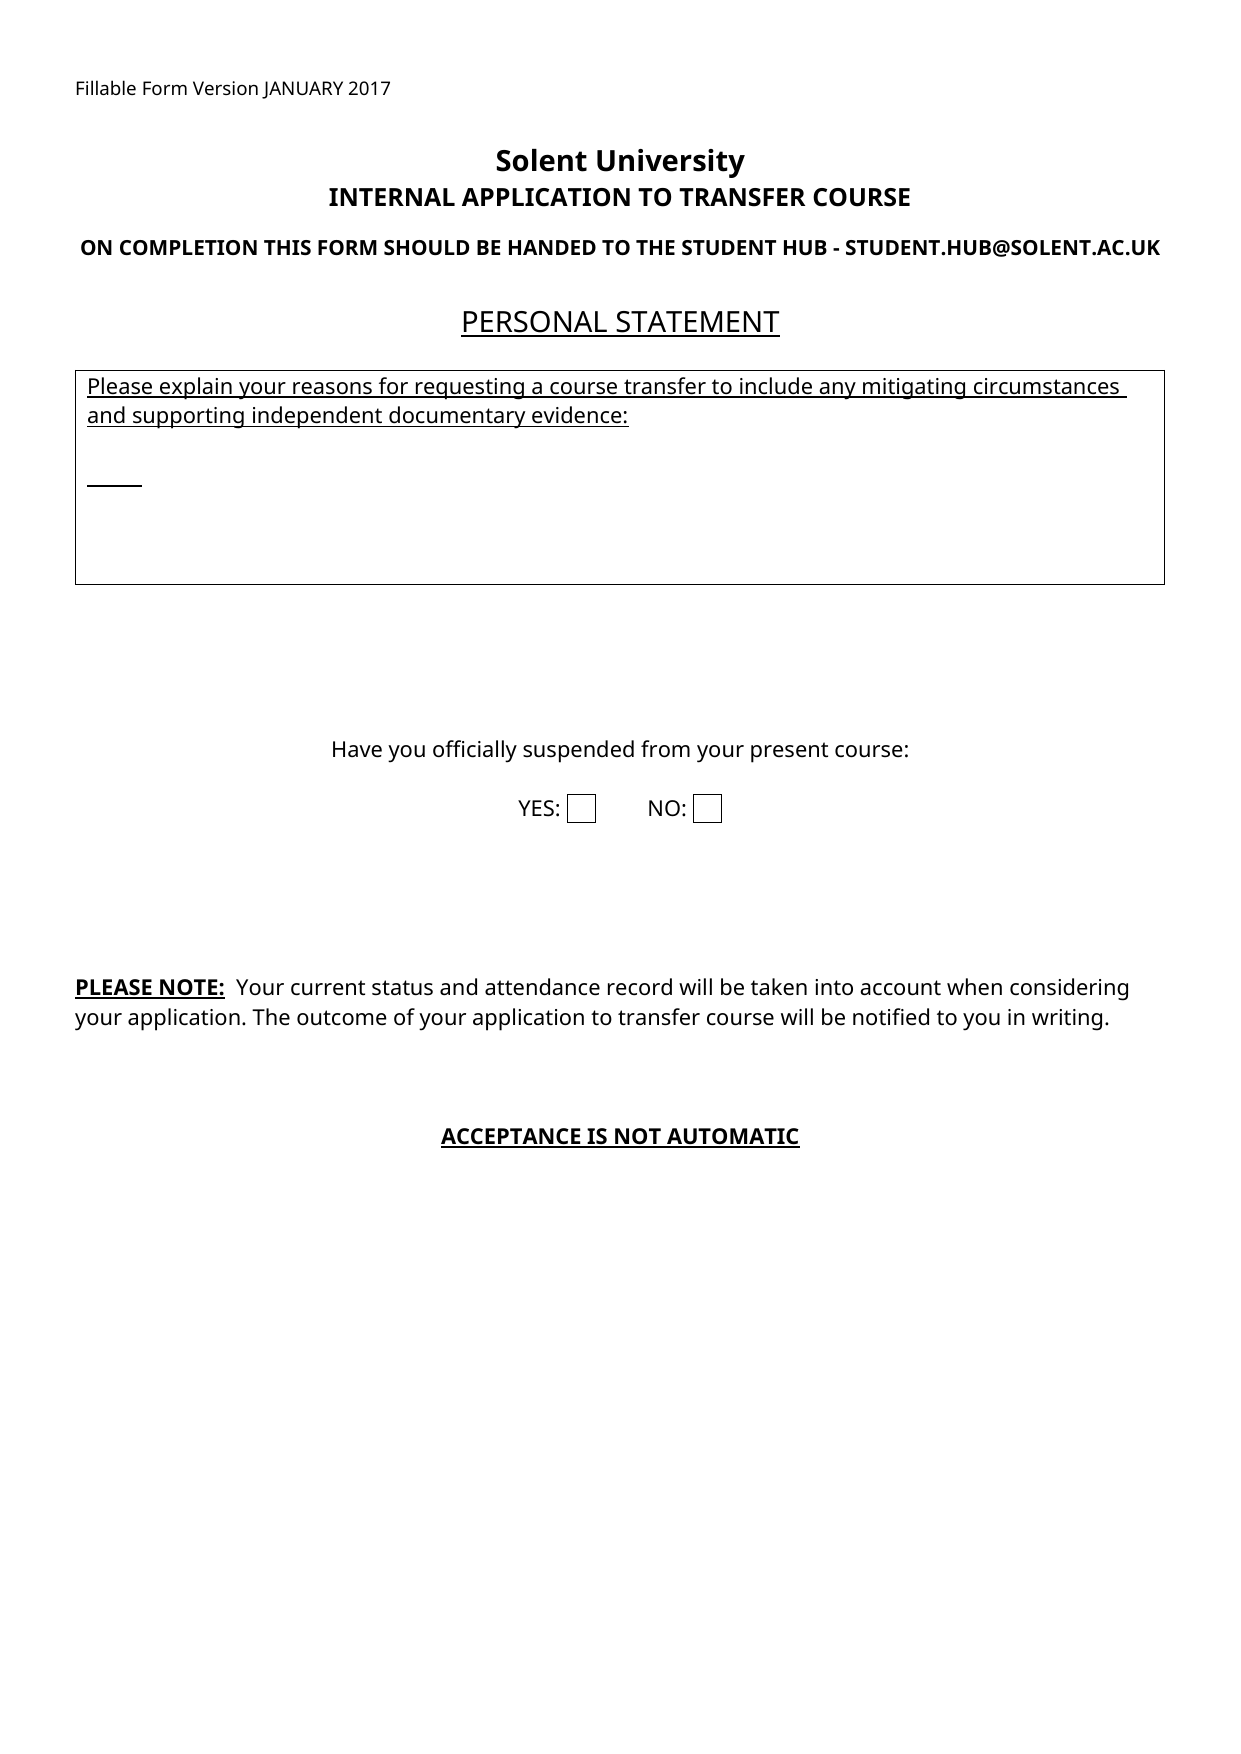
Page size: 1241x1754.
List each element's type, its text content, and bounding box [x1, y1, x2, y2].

text ON COMPLETION THIS FORM SHOULD BE HANDED TO THE STUDENT HUB - STUDENT.HUB@SOLENT.AC.UK [75, 233, 1165, 262]
subtitle Solent University INTERNAL APPLICATION TO TRANSFER COURSE [75, 101, 1165, 214]
text ACCEPTANCE IS NOT AUTOMATIC [75, 1121, 1165, 1151]
text PERSONAL STATEMENT [75, 301, 1165, 370]
table_header Please explain your reasons for requesting a course transfer to include any mitigating circumstances and supporting independent documentary evidence: [76, 371, 1164, 583]
text Have you officially suspended from your present course: YES: NO: [75, 733, 1165, 823]
text PLEASE NOTE: Your current status and attendance record will be taken into account when considering your application. The outcome of your application to transfer course will be notified to you in writing. [75, 972, 1165, 1031]
